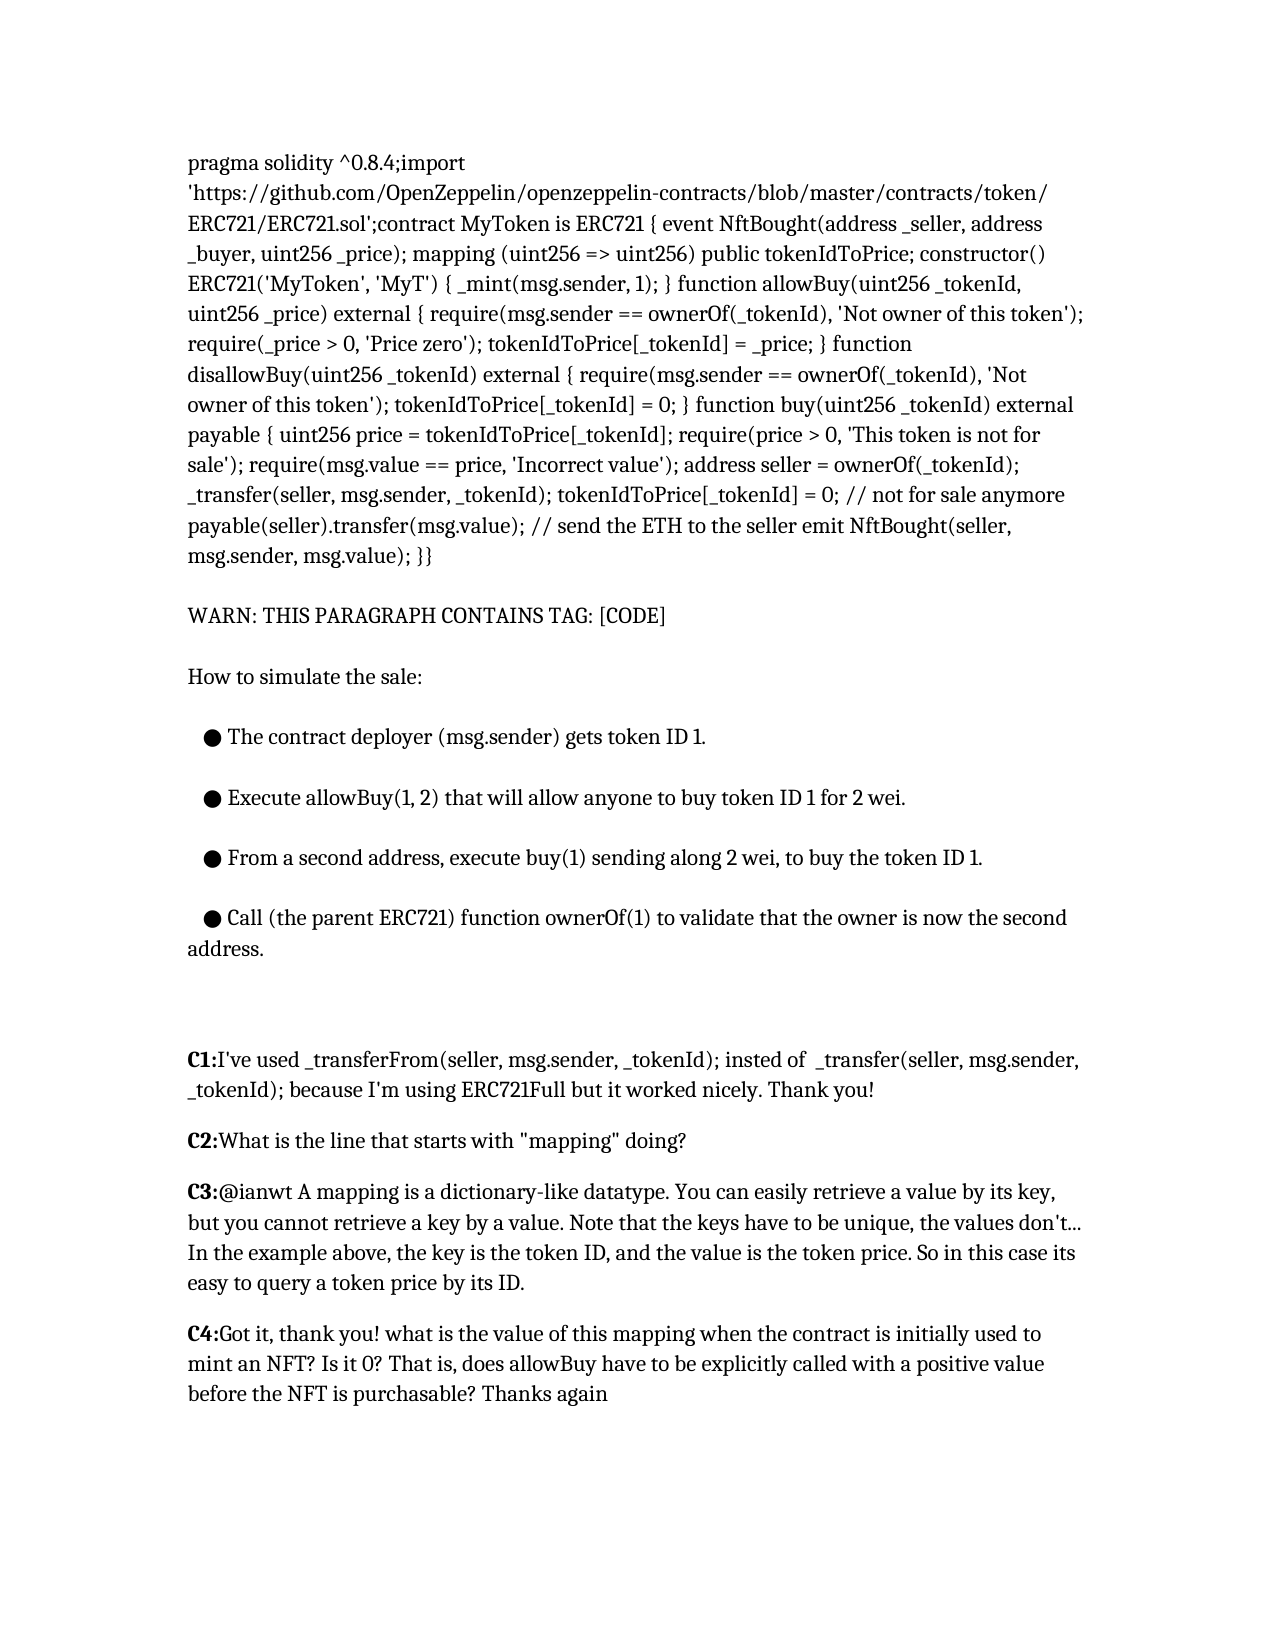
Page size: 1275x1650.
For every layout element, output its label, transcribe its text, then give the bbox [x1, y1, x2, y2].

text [187, 150, 1087, 1022]
text C3:@ianwt A mapping is a dictionary-like datatype. You can easily retrieve a value by its key, but you cannot retrieve a key by a value. Note that the keys have to be unique, the values don't... In the example above, the key is the token ID, and the value is the token price. So in this case its easy to query a token price by its ID. [187, 1179, 1087, 1296]
text C1:I've used _transferFrom(seller, msg.sender, _tokenId); insted of _transfer(seller, msg.sender, _tokenId); because I'm using ERC721Full but it worked nicely. Thank you! [187, 1047, 1087, 1103]
text C4:Got it, thank you! what is the value of this mapping when the contract is initially used to mint an NFT? Is it 0? That is, does allowBuy have to be explicitly called with a positive value before the NFT is purchasable? Thanks again [187, 1321, 1087, 1408]
text C2:What is the line that starts with "mapping" doing? [187, 1128, 1087, 1154]
